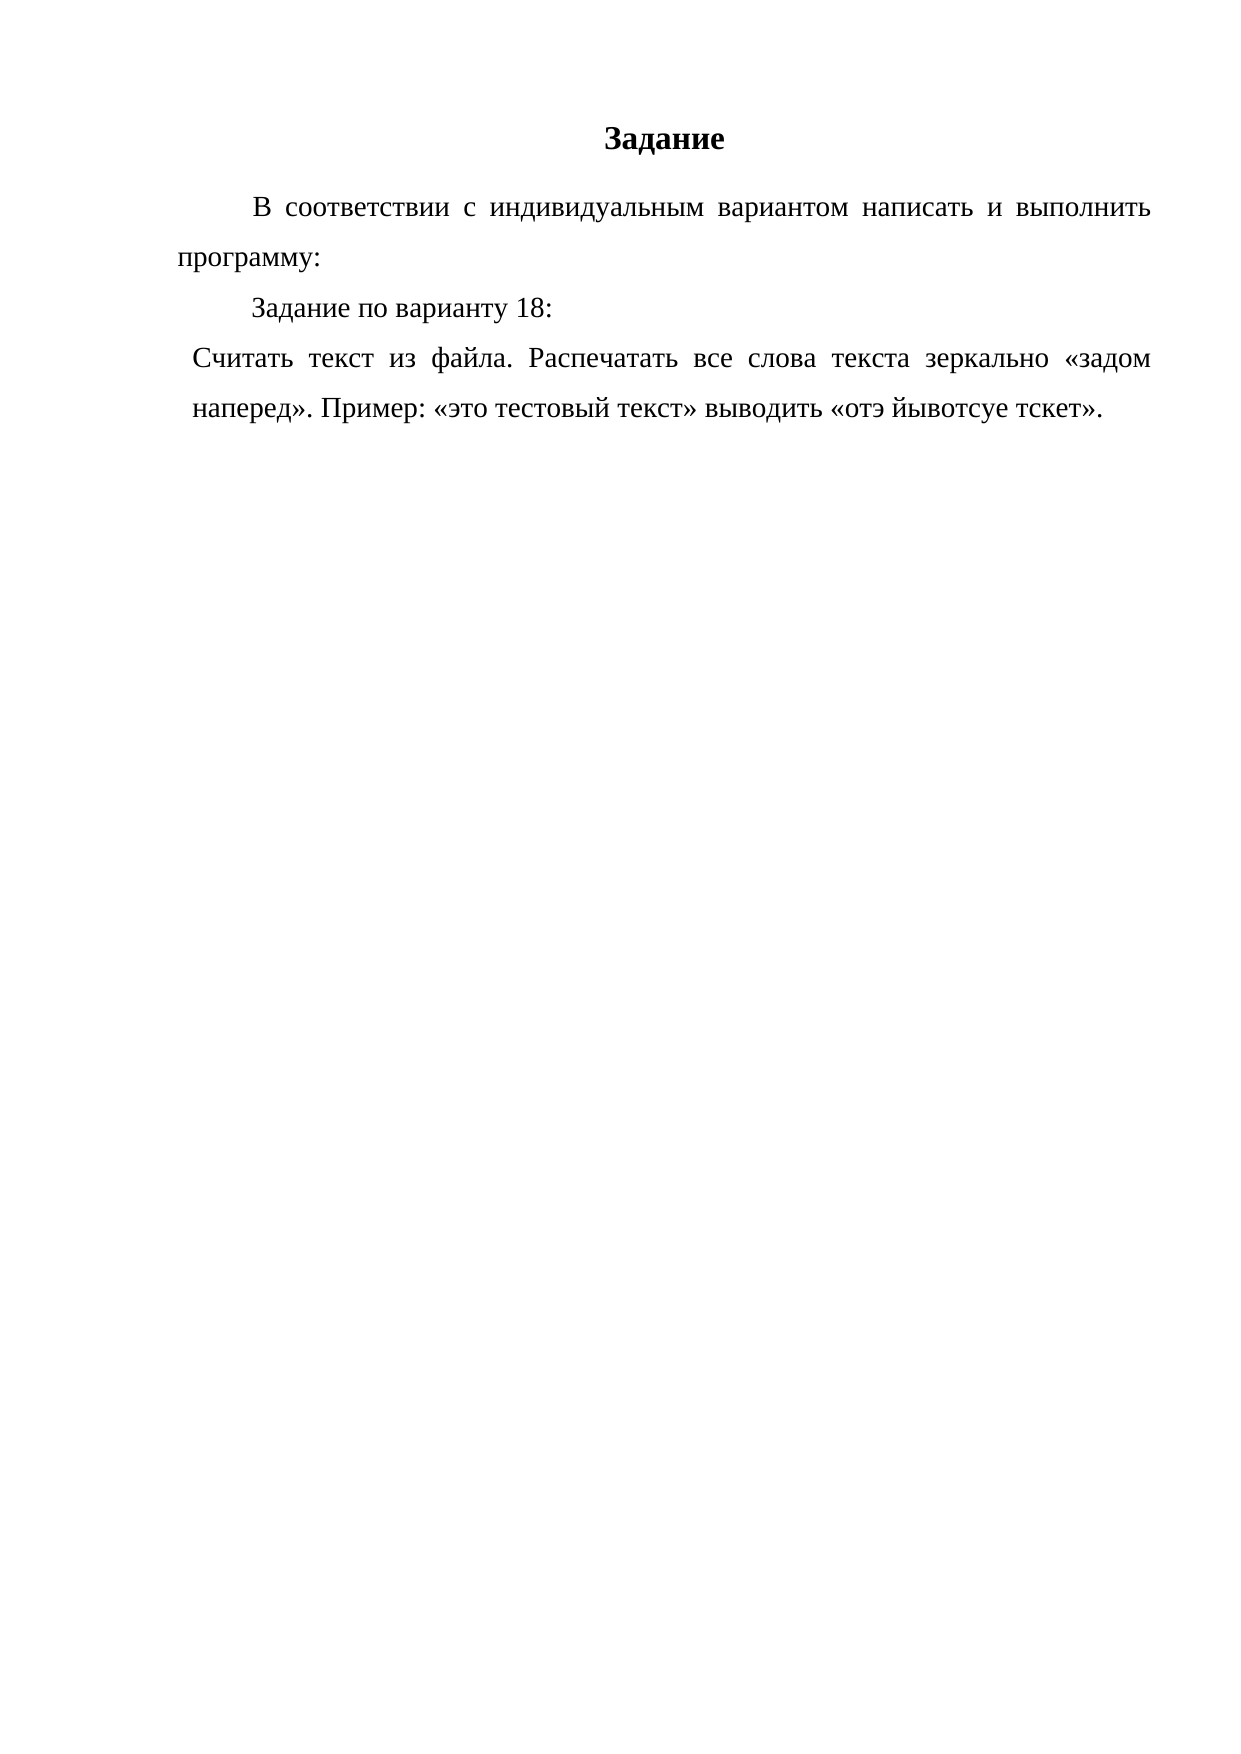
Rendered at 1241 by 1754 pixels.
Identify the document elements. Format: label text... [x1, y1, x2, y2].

text В соответствии с индивидуальным вариантом написать и выполнить программу: [177, 189, 1152, 273]
text Задание по варианту 18: [177, 290, 1152, 323]
list Считать текст из файла. Распечатать все слова текста зеркально «задом наперед». Пример: «это тестовый текст» выводить «отэ йывотсуе тскет». [192, 340, 1152, 424]
text Задание [177, 118, 1152, 156]
